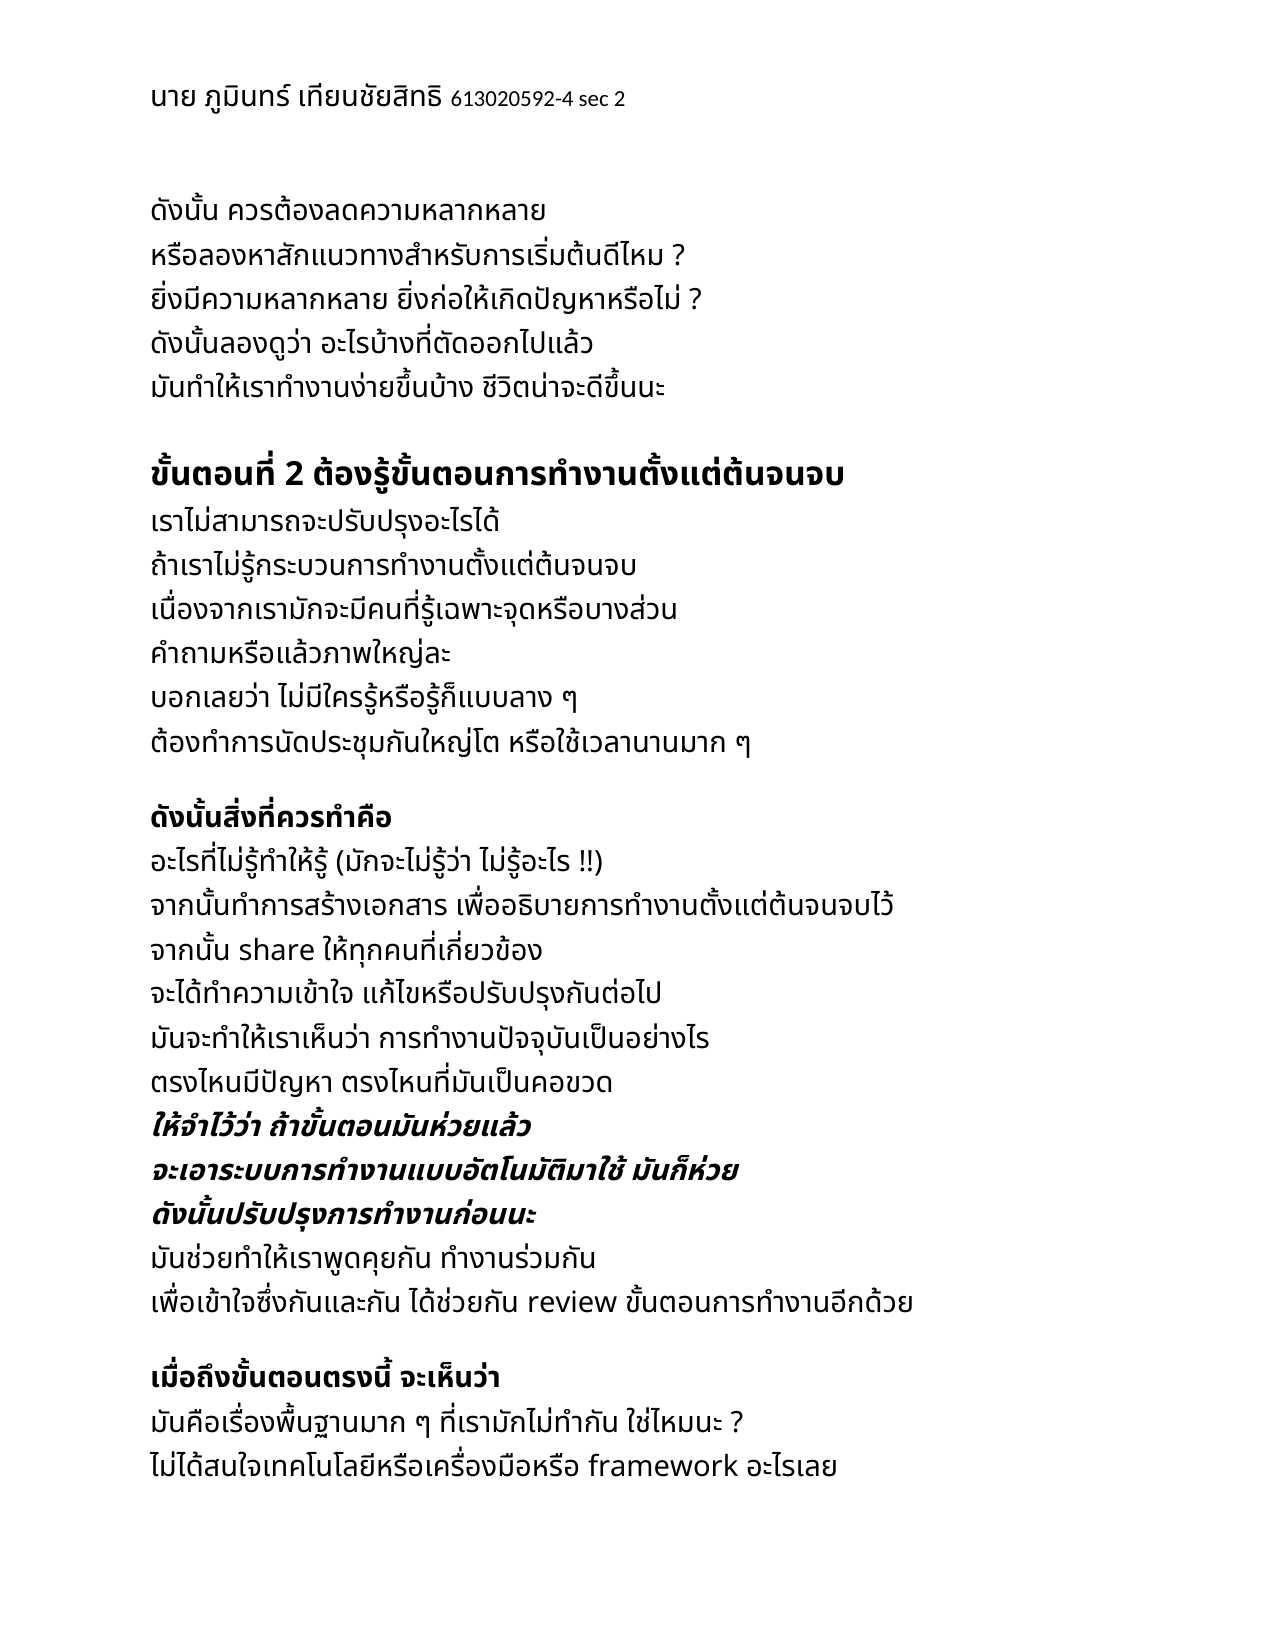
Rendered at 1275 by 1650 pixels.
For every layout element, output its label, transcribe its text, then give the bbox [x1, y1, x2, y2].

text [150, 150, 1125, 410]
text ให้จำไว้ว่า ถ้าขั้นตอนมันห่วยแล้ว จะเอาระบบการทำงานแบบอัตโนมัติมาใช้ มันก็ห่วย ดังนั้นปรับปรุงการทำงานก่อนนะ [150, 1105, 1125, 1237]
text เมื่อถึงขั้นตอนตรงนี้ จะเห็นว่า [150, 1357, 1125, 1401]
text ขั้นตอนที่ 2 ต้องรู้ขั้นตอนการทำงานตั้งแต่ต้นจนจบ [150, 450, 1125, 501]
text มันช่วยทำให้เราพูดคุยกัน ทำงานร่วมกัน เพื่อเข้าใจซึ่งกันและกัน ได้ช่วยกัน review ขั้นตอนการทำงานอีกด้วย [150, 1237, 1125, 1326]
text ดังนั้นสิ่งที่ควรทำคือ อะไรที่ไม่รู้ทำให้รู้ (มักจะไม่รู้ว่า ไม่รู้อะไร !!) จากนั้นทำการสร้างเอกสาร เพื่ออธิบายการทำงานตั้งแต่ต้นจนจบไว้ จากนั้น share ให้ทุกคนที่เกี่ยวข้อง จะได้ทำความเข้าใจ แก้ไขหรือปรับปรุงกันต่อไป มันจะทำให้เราเห็นว่า การทำงานปัจจุบันเป็นอย่างไร ตรงไหนมีปัญหา ตรงไหนที่มันเป็นคอขวด [150, 796, 1125, 1105]
text เราไม่สามารถจะปรับปรุงอะไรได้ ถ้าเราไม่รู้กระบวนการทำงานตั้งแต่ต้นจนจบ เนื่องจากเรามักจะมีคนที่รู้เฉพาะจุดหรือบางส่วน คำถามหรือแล้วภาพใหญ่ละ บอกเลยว่า ไม่มีใครรู้หรือรู้ก็แบบลาง ๆ ต้องทำการนัดประชุมกันใหญ่โต หรือใช้เวลานานมาก ๆ [150, 501, 1125, 765]
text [150, 1401, 1125, 1489]
